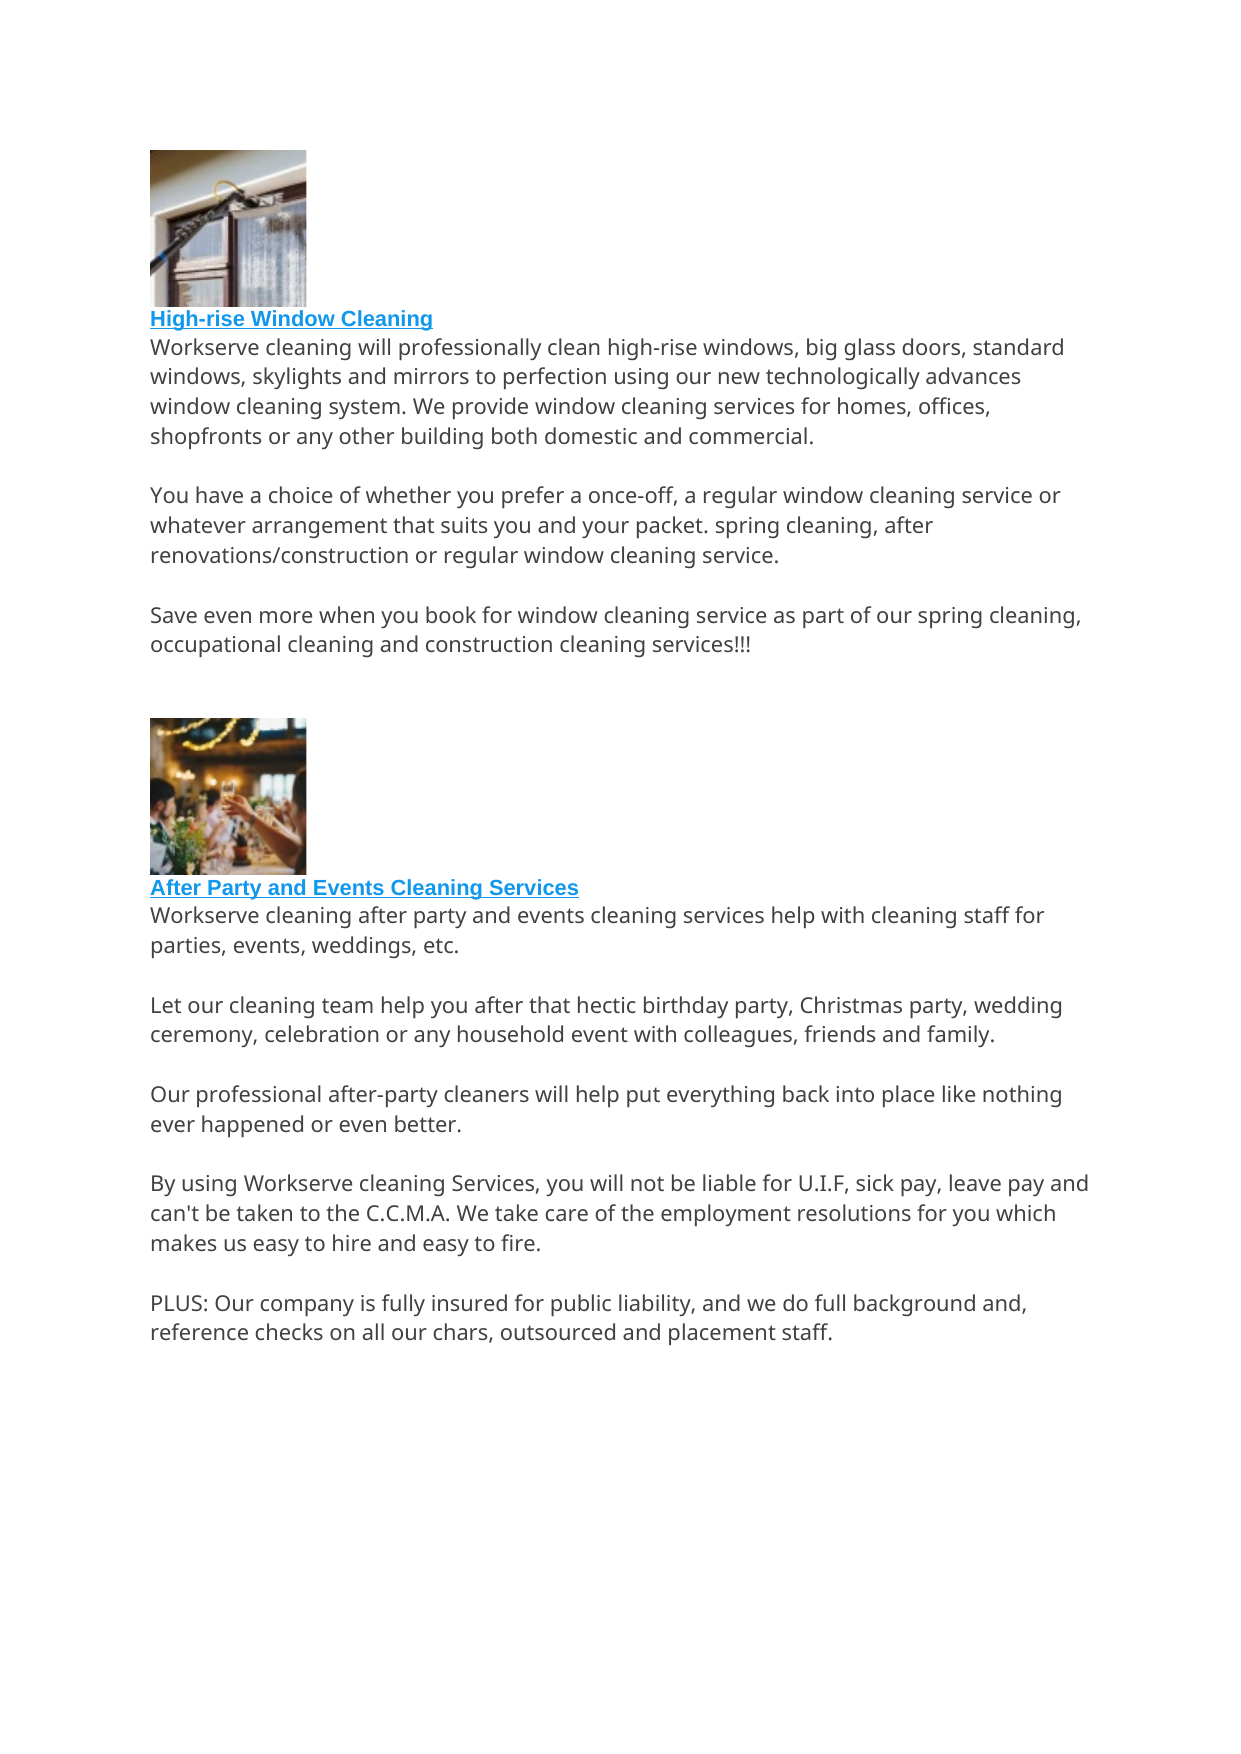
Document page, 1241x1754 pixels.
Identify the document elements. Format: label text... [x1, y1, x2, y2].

text Workserve cleaning will professionally clean high-rise windows, big glass doors, standard windows, skylights and mirrors to perfection using our new technologically advances window cleaning system. We provide window cleaning services for homes, offices, shopfronts or any other building both domestic and commercial. You have a choice of whether you prefer a once-off, a regular window cleaning service or whatever arrangement that suits you and your packet. spring cleaning, after renovations/construction or regular window cleaning service. Save even more when you book for window cleaning service as part of our spring cleaning, occupational cleaning and construction cleaning services!!! [150, 331, 1090, 659]
picture [150, 150, 307, 307]
text After Party and Events Cleaning Services [150, 875, 1090, 900]
text Workserve cleaning after party and events cleaning services help with cleaning staff for parties, events, weddings, etc. Let our cleaning team help you after that hectic birthday party, Christmas party, wedding ceremony, celebration or any household event with colleagues, friends and family. Our professional after-party cleaners will help put everything back into place like nothing ever happened or even better. By using Workserve cleaning Services, you will not be liable for U.I.F, sick pay, leave pay and can't be taken to the C.C.M.A. We take care of the employment resolutions for you which makes us easy to hire and easy to fire. PLUS: Our company is fully insured for public liability, and we do full background and, reference checks on all our chars, outsourced and placement staff. [150, 900, 1090, 1375]
picture [150, 718, 307, 875]
text High-rise Window Cleaning [150, 306, 1090, 331]
